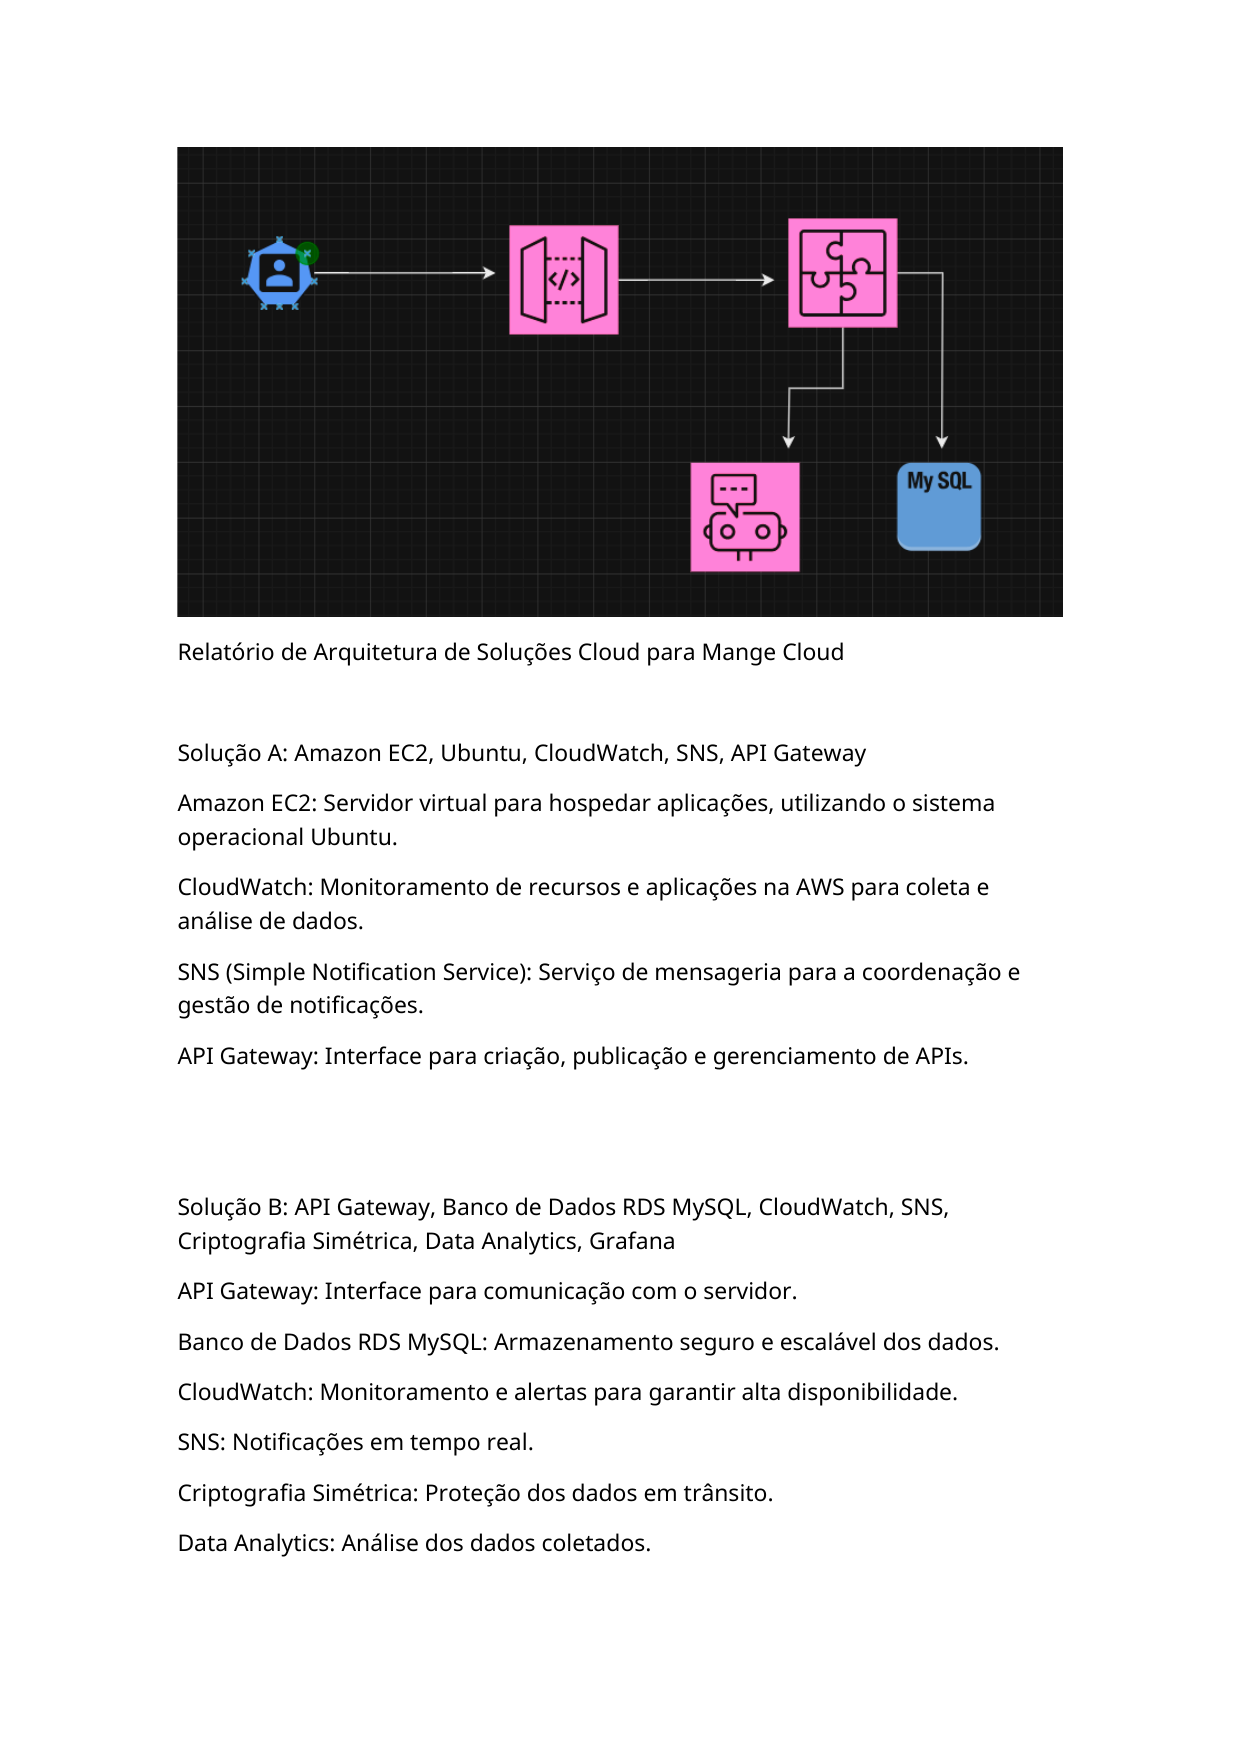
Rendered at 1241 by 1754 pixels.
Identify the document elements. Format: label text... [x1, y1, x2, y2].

picture [177, 147, 1063, 617]
text Solução A: Amazon EC2, Ubuntu, CloudWatch, SNS, API Gateway [177, 737, 1063, 768]
text Banco de Dados RDS MySQL: Armazenamento seguro e escalável dos dados. [177, 1325, 1063, 1357]
text Data Analytics: Análise dos dados coletados. [177, 1527, 1063, 1558]
text Relatório de Arquitetura de Soluções Cloud para Mange Cloud [177, 636, 1063, 667]
text CloudWatch: Monitoramento de recursos e aplicações na AWS para coleta e análise de dados. [177, 871, 1063, 936]
text CloudWatch: Monitoramento e alertas para garantir alta disponibilidade. [177, 1376, 1063, 1407]
text SNS (Simple Notification Service): Serviço de mensageria para a coordenação e gestão de notificações. [177, 955, 1063, 1020]
text Amazon EC2: Servidor virtual para hospedar aplicações, utilizando o sistema operacional Ubuntu. [177, 787, 1063, 852]
text API Gateway: Interface para comunicação com o servidor. [177, 1275, 1063, 1306]
text SNS: Notificações em tempo real. [177, 1426, 1063, 1457]
text Solução B: API Gateway, Banco de Dados RDS MySQL, CloudWatch, SNS, Criptografia Simétrica, Data Analytics, Grafana [177, 1191, 1063, 1256]
text API Gateway: Interface para criação, publicação e gerenciamento de APIs. [177, 1039, 1063, 1071]
text Criptografia Simétrica: Proteção dos dados em trânsito. [177, 1477, 1063, 1508]
